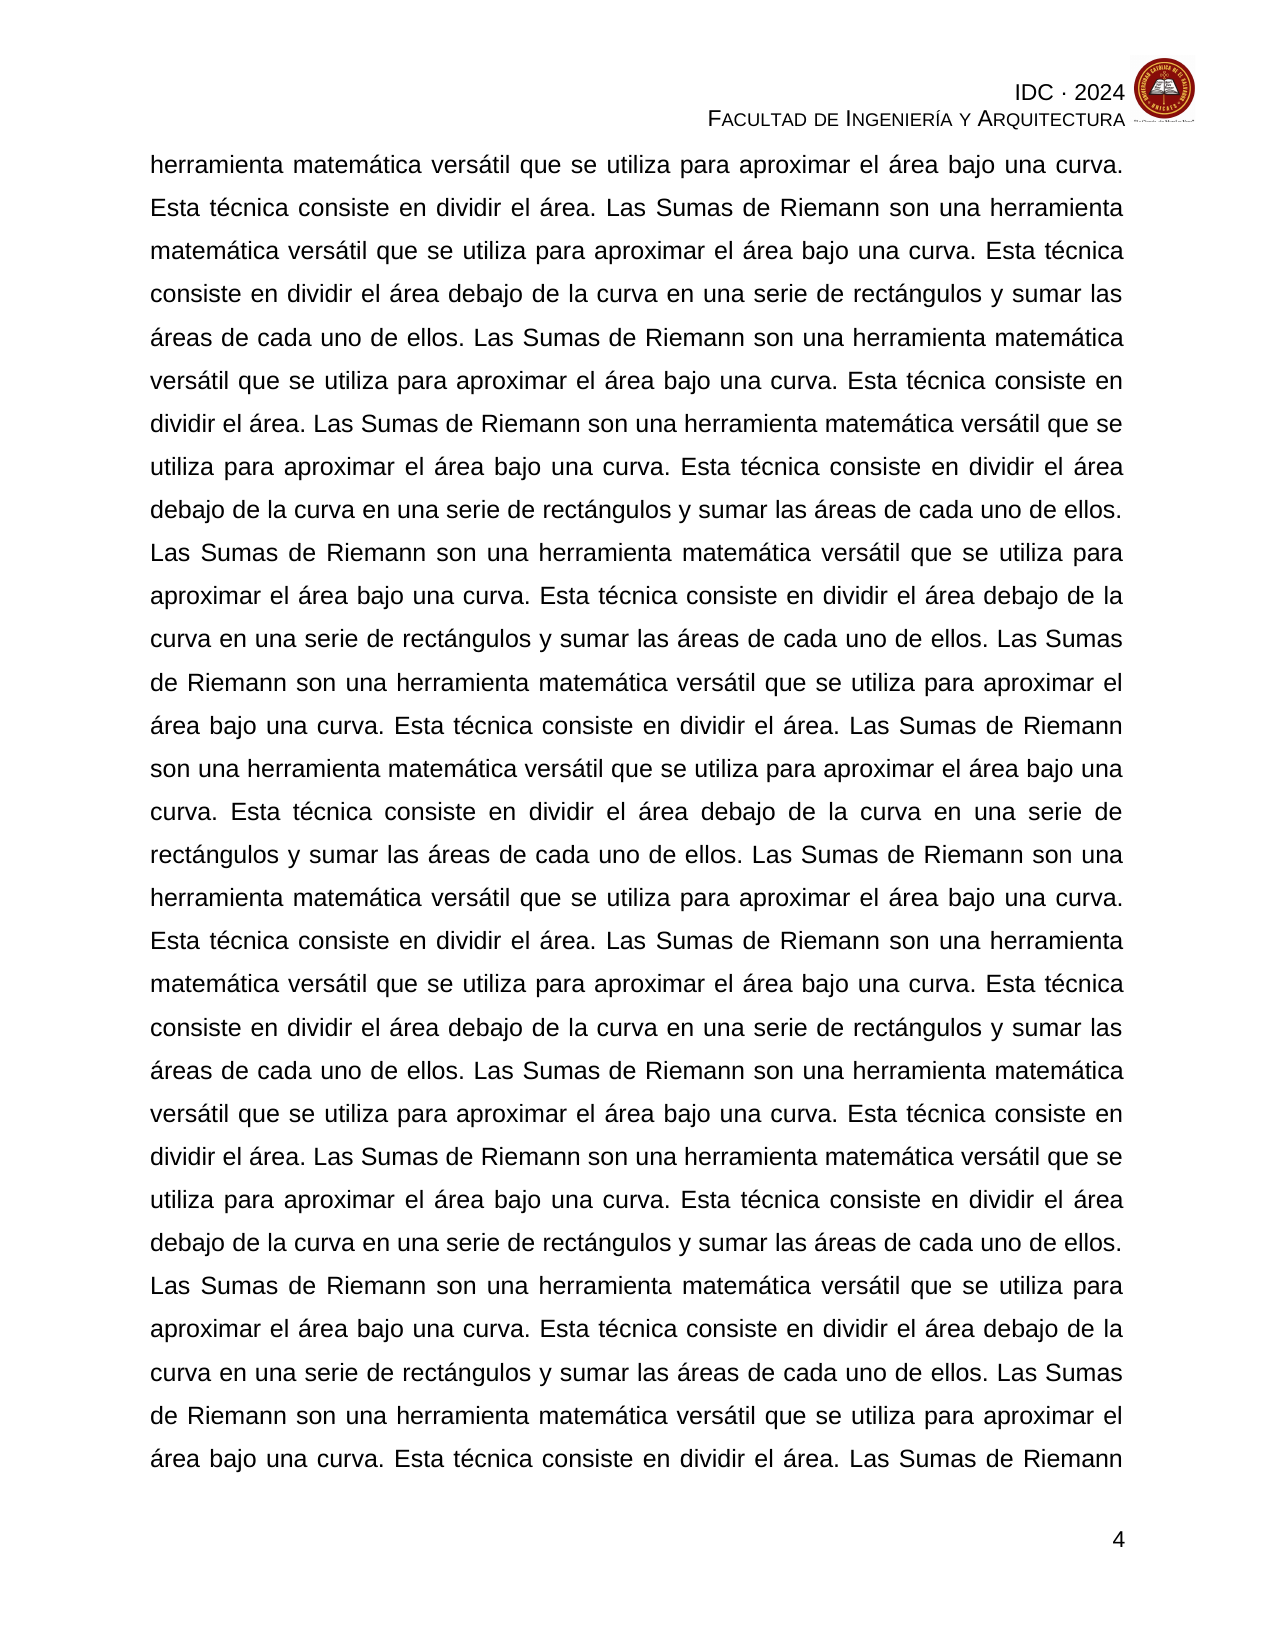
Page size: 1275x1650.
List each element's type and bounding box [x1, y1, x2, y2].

picture [1129, 55, 1196, 122]
text [150, 150, 1125, 1472]
